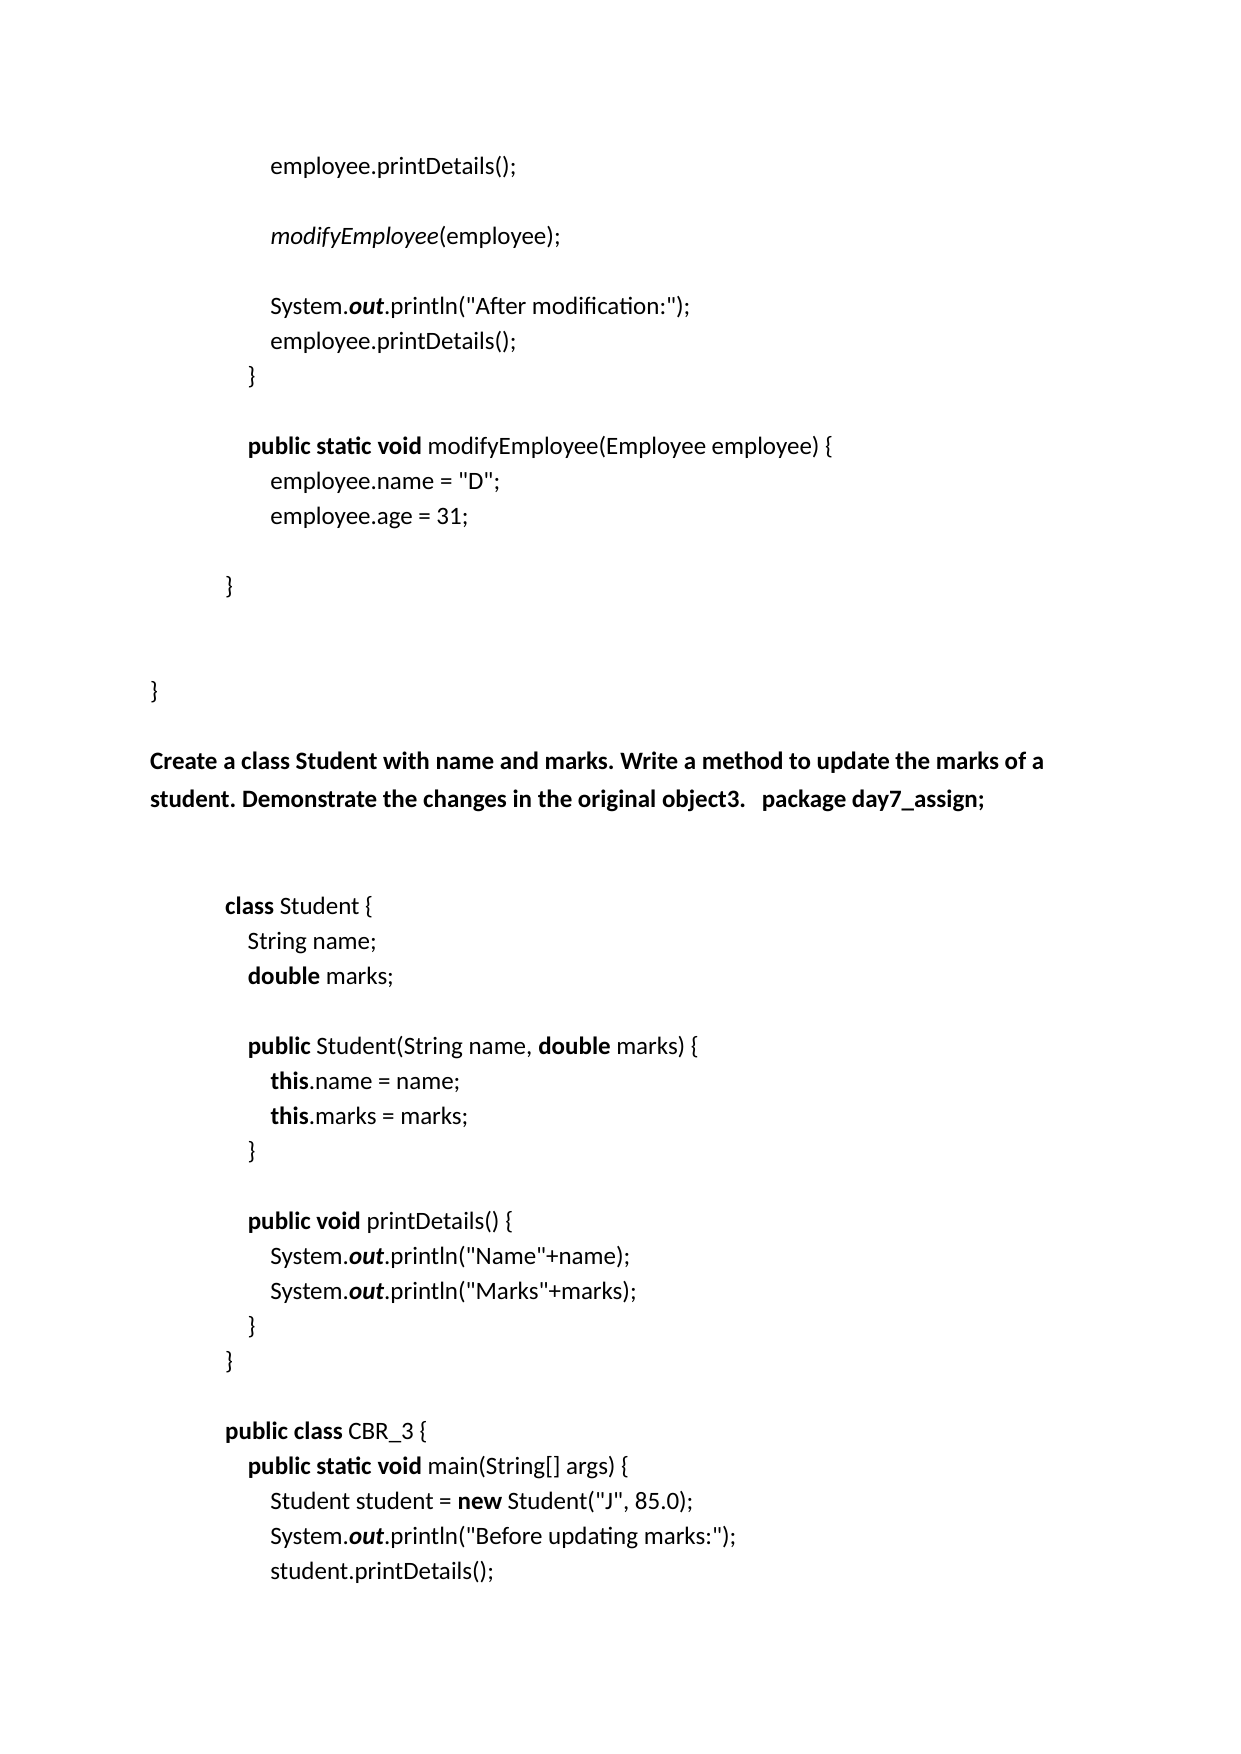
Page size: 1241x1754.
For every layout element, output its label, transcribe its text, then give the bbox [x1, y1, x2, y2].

text public void printDetails() { [150, 1205, 1090, 1235]
text public Student(String name, double marks) { [150, 1030, 1090, 1060]
text Create a class Student with name and marks. Write a method to update the marks of a student. Demonstrate the changes in the original object3. package day7_assign; [150, 745, 1090, 815]
text } [150, 360, 1090, 391]
text Student student = new Student("J", 85.0); [150, 1485, 1090, 1515]
text student.printDetails(); [150, 1555, 1090, 1585]
text public class CBR_3 { [150, 1415, 1090, 1445]
text this.marks = marks; [150, 1100, 1090, 1130]
text System.out.println("Marks"+marks); [150, 1275, 1090, 1305]
text public static void modifyEmployee(Employee employee) { [150, 430, 1090, 461]
text } [150, 1135, 1090, 1165]
text String name; [150, 925, 1090, 955]
text } [150, 1310, 1090, 1340]
text System.out.println("Before updating marks:"); [150, 1520, 1090, 1550]
text employee.printDetails(); [150, 150, 1090, 181]
text this.name = name; [150, 1065, 1090, 1095]
text System.out.println("Name"+name); [150, 1240, 1090, 1270]
text double marks; [150, 960, 1090, 990]
text } [150, 675, 1090, 706]
text modifyEmployee(employee); [150, 220, 1090, 251]
text employee.name = "D"; [150, 465, 1090, 496]
text } [150, 1345, 1090, 1375]
text public static void main(String[] args) { [150, 1450, 1090, 1480]
text employee.age = 31; [150, 500, 1090, 531]
text } [150, 570, 1090, 601]
text System.out.println("After modification:"); [150, 290, 1090, 321]
text employee.printDetails(); [150, 325, 1090, 356]
text class Student { [150, 890, 1090, 920]
